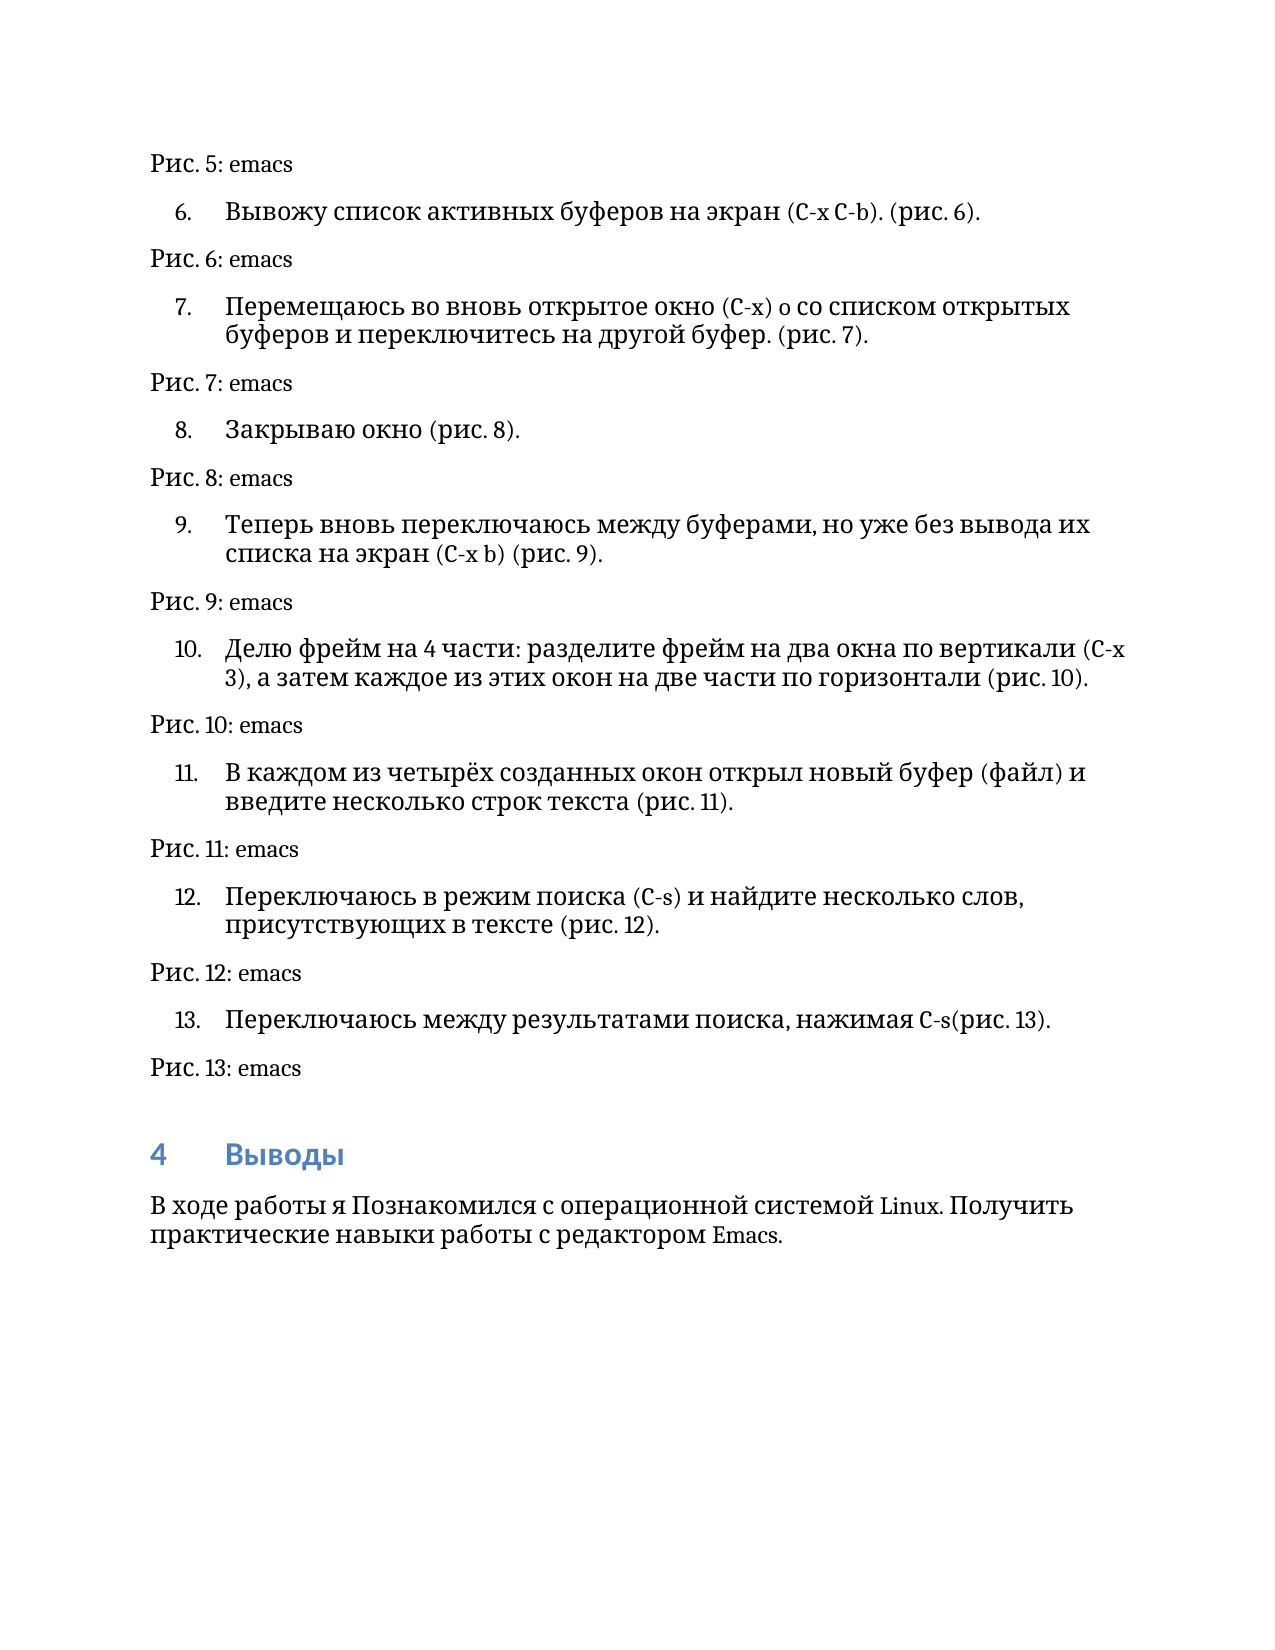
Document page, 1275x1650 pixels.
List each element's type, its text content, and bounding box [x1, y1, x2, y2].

list Делю фрейм на 4 части: разделите фрейм на два окна по вертикали (C-x 3), а затем каждое из этих окон на две части по горизонтали (рис. 10). [175, 635, 1125, 692]
text Рис. 13: emacs [150, 1054, 1125, 1082]
subtitle 4 Выводы [150, 1132, 1125, 1173]
list Теперь вновь переключаюсь между буферами, но уже без вывода их списка на экран (C-x b) (рис. 9). [175, 511, 1125, 569]
list Переключаюсь между результатами поиска, нажимая C-s(рис. 13). [175, 1006, 1125, 1035]
text Рис. 10: emacs [150, 711, 1125, 740]
list Переключаюсь в режим поиска (C-s) и найдите несколько слов, присутствующих в тексте (рис. 12). [175, 882, 1125, 940]
list Перемещаюсь во вновь открытое окно (C-x) o со списком открытых буферов и переключитесь на другой буфер. (рис. 7). [175, 292, 1125, 350]
text Рис. 7: emacs [150, 369, 1125, 397]
text Рис. 6: emacs [150, 245, 1125, 274]
list В каждом из четырёх созданных окон открыл новый буфер (файл) и введите несколько строк текста (рис. 11). [175, 759, 1125, 816]
list Закрываю окно (рис. 8). [175, 416, 1125, 445]
text В ходе работы я Познакомился с операционной системой Linux. Получить практические навыки работы с редактором Emacs. [150, 1192, 1125, 1249]
list Вывожу список активных буферов на экран (C-x C-b). (рис. 6). [175, 197, 1125, 226]
text Рис. 8: emacs [150, 464, 1125, 492]
text Рис. 12: emacs [150, 959, 1125, 987]
text Рис. 11: emacs [150, 835, 1125, 864]
text Рис. 9: emacs [150, 587, 1125, 616]
text Рис. 5: emacs [150, 150, 1125, 179]
